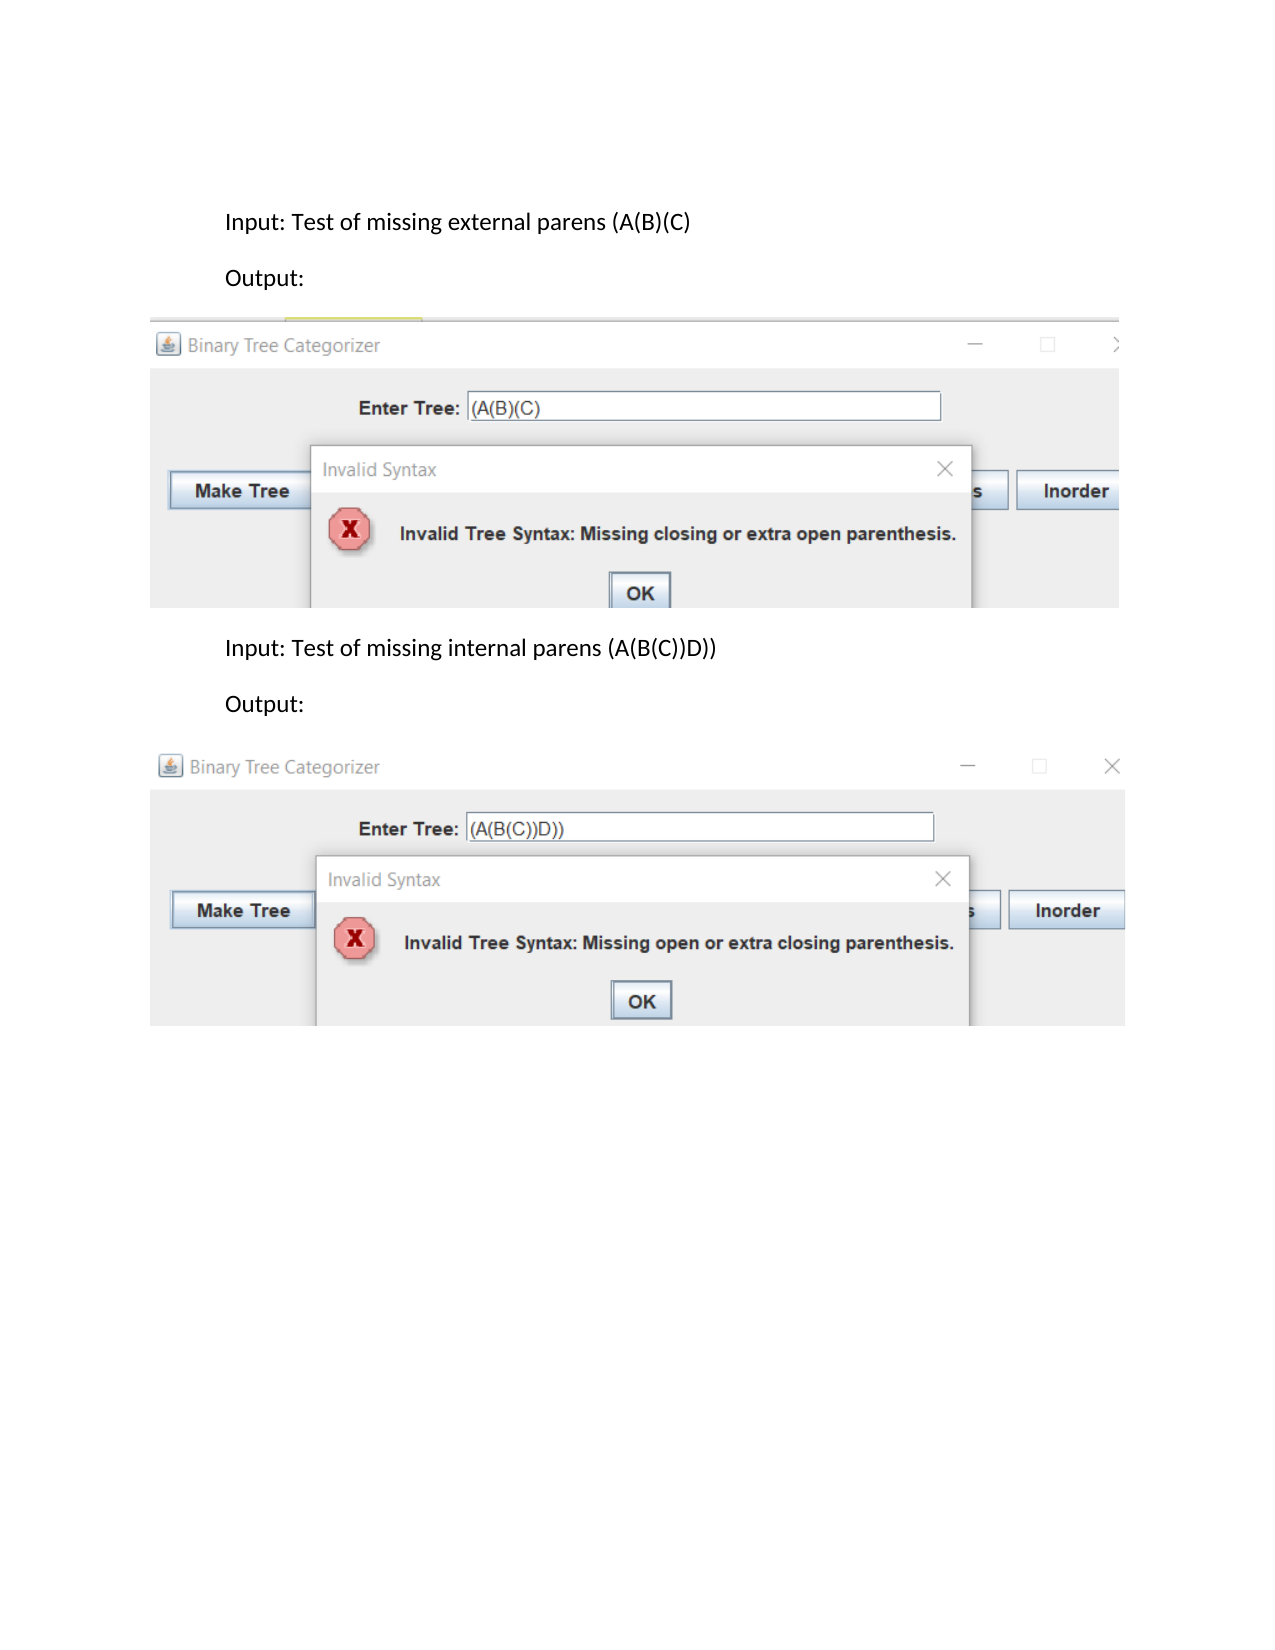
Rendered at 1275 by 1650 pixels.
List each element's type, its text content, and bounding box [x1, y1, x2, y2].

text Output: [150, 688, 1125, 719]
text Input: Test of missing external parens (A(B)(C) [150, 206, 1125, 236]
picture [150, 744, 1125, 1026]
picture [150, 317, 1119, 608]
text Output: [150, 262, 1125, 292]
text Input: Test of missing internal parens (A(B(C))D)) [150, 632, 1125, 663]
